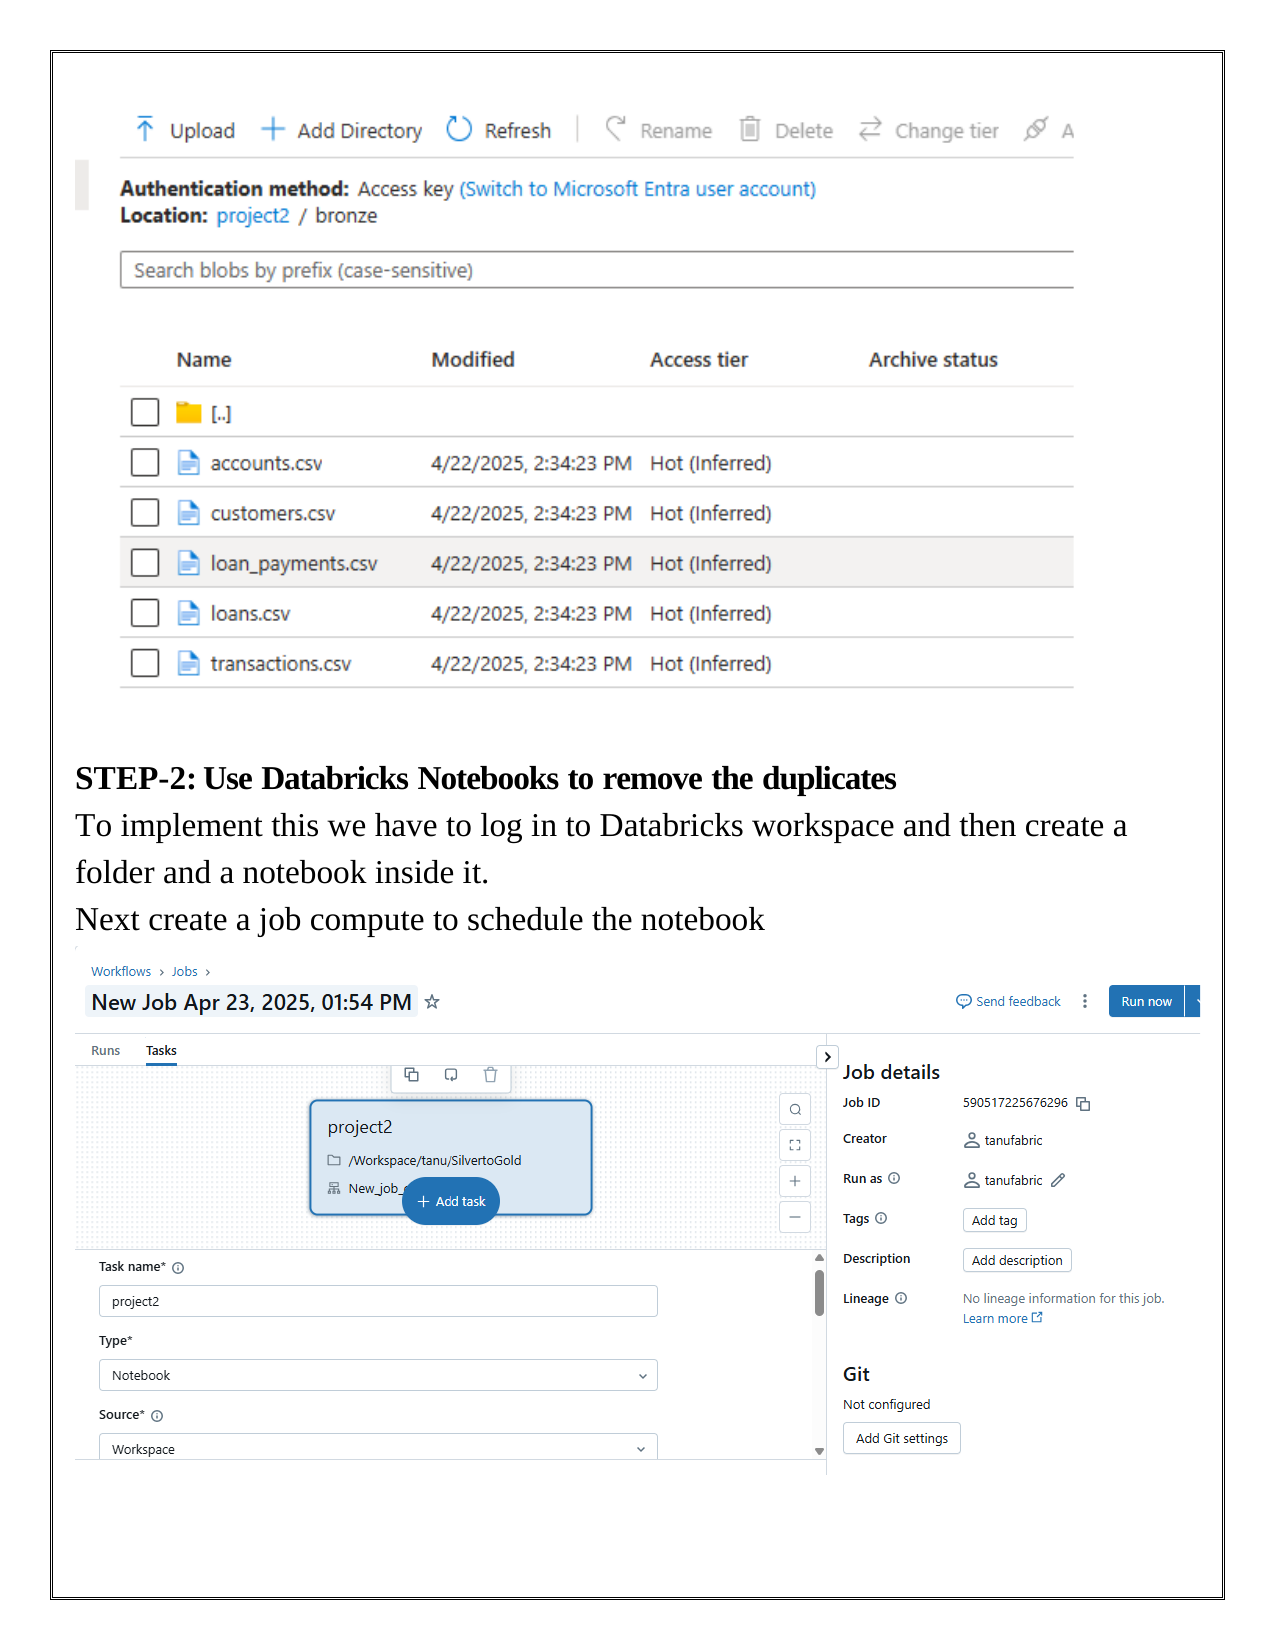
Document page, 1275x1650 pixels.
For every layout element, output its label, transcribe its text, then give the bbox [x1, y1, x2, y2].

text STEP-2: Use Databricks Notebooks to remove the duplicates [75, 758, 1169, 796]
text Next create a job compute to schedule the notebook [75, 899, 1169, 937]
text To implement this we have to log in to Databricks workspace and then create a folder and a notebook inside it. [75, 805, 1169, 890]
picture [75, 946, 1200, 1475]
picture [75, 75, 1074, 751]
